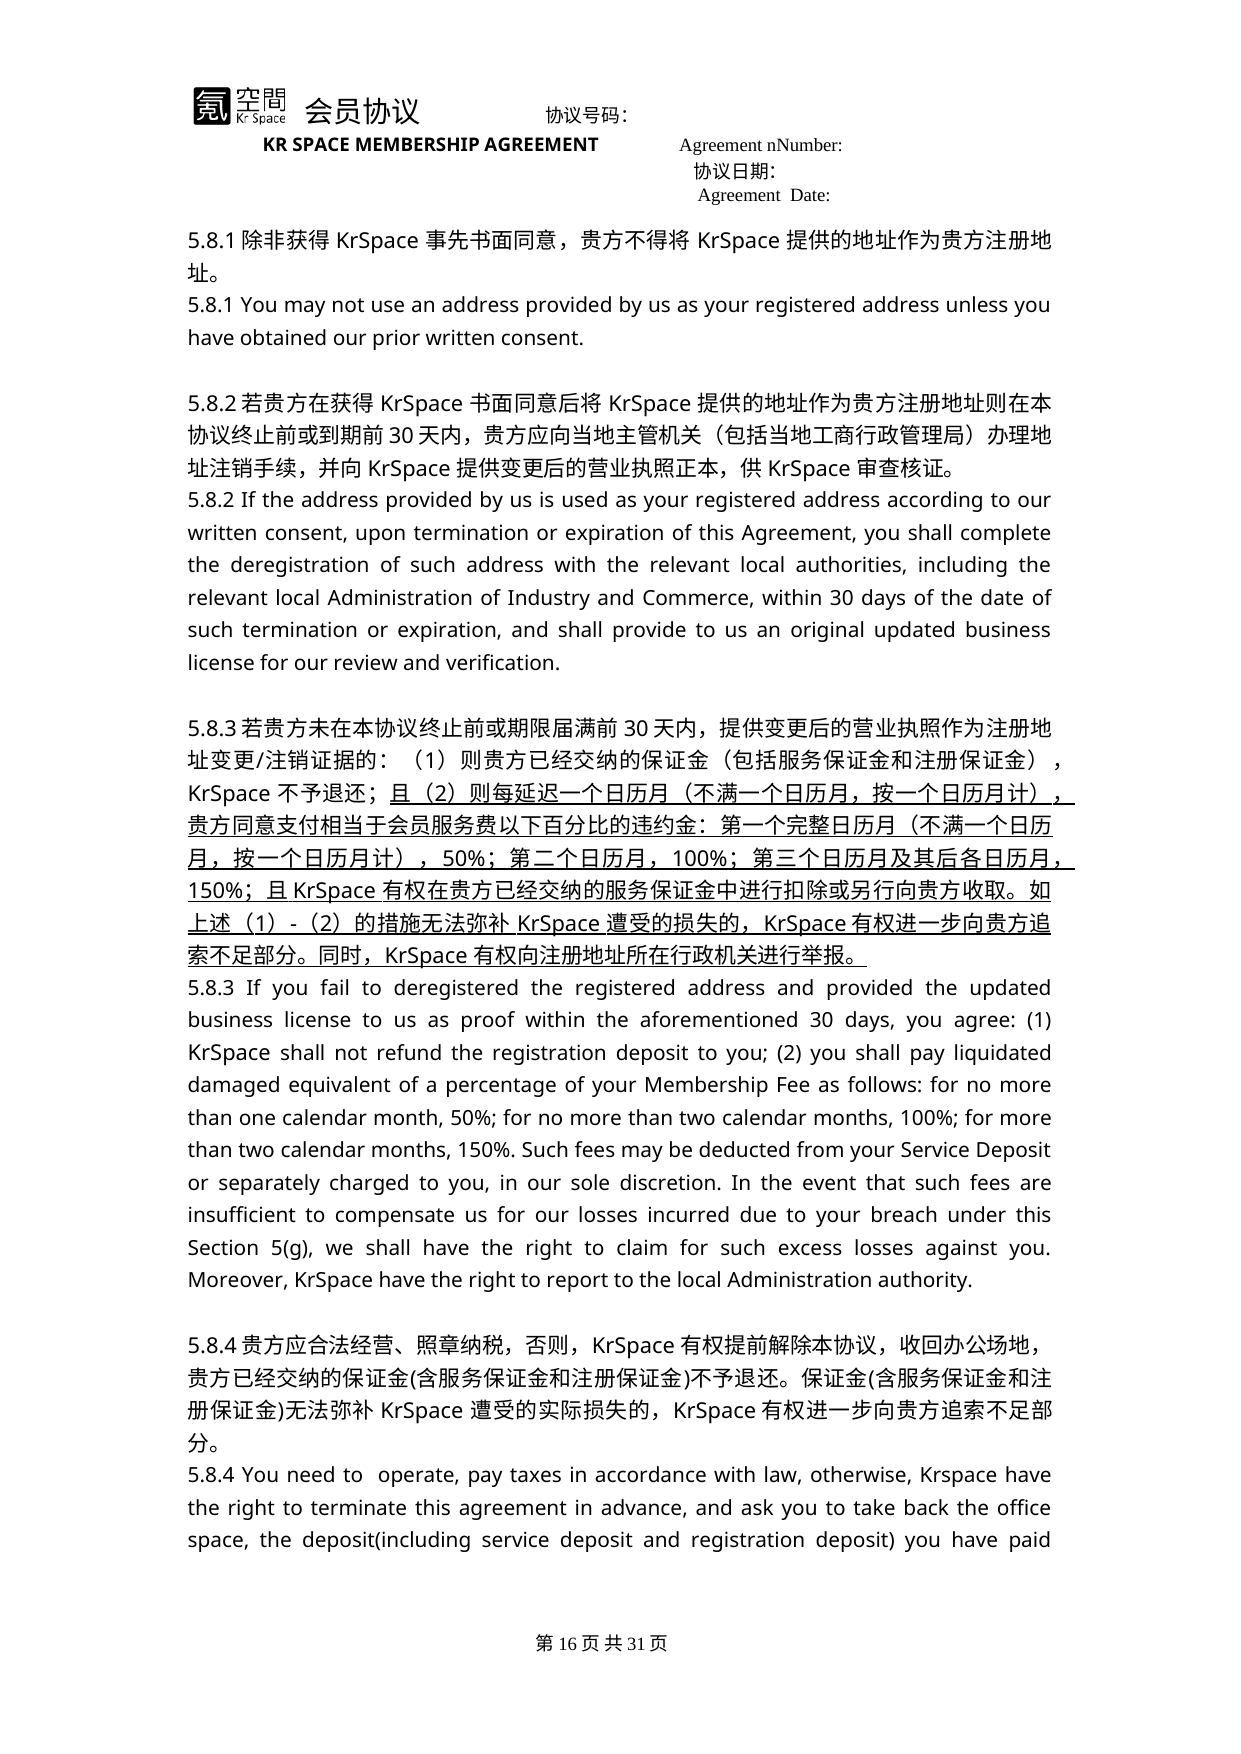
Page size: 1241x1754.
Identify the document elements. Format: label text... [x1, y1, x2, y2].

text 5.8.2若贵方在获得 KrSpace 书面同意后将 KrSpace 提供的地址作为贵方注册地址则在本协议终止前或到期前30天内，贵方应向当地主管机关（包括当地工商行政管理局）办理地址注销手续，并向 KrSpace 提供变更后的营业执照正本，供 KrSpace 审查核证。 [187, 386, 1053, 483]
text 5.8.2 If the address provided by us is used as your registered address according to our written consent, upon termination or expiration of this Agreement, you shall complete the deregistration of such address with the relevant local authorities, including the relevant local Administration of Industry and Commerce, within 30 days of the date of such termination or expiration, and shall provide to us an original updated business license for our review and verification. [187, 483, 1053, 678]
text 5.8.4贵方应合法经营、照章纳税，否则，KrSpace 有权提前解除本协议，收回办公场地，贵方已经交纳的保证金(含服务保证金和注册保证金)不予退还。保证金(含服务保证金和注册保证金)无法弥补 KrSpace 遭受的实际损失的，KrSpace有权进一步向贵方追索不足部分。 [187, 1328, 1053, 1458]
picture [193, 87, 285, 125]
text 5.8.3 If you fail to deregistered the registered address and provided the updated business license to us as proof within the aforementioned 30 days, you agree: (1) KrSpace shall not refund the registration deposit to you; (2) you shall pay liquidated damaged equivalent of a percentage of your Membership Fee as follows: for no more than one calendar month, 50%; for no more than two calendar months, 100%; for more than two calendar months, 150%. Such fees may be deducted from your Service Deposit or separately charged to you, in our sole discretion. In the event that such fees are insufficient to compensate us for our losses incurred due to your breach under this Section 5(g), we shall have the right to claim for such excess losses against you. Moreover, KrSpace have the right to report to the local Administration authority. [187, 971, 1053, 1296]
text 5.8.3若贵方未在本协议终止前或期限届满前30天内，提供变更后的营业执照作为注册地址变更/注销证据的：（1）则贵方已经交纳的保证金（包括服务保证金和注册保证金），KrSpace 不予退还；且（2）则每延迟一个日历月（不满一个日历月，按一个日历月计），贵方同意支付相当于会员服务费以下百分比的违约金：第一个完整日历月（不满一个日历月，按一个日历月计），50%；第二个日历月，100%；第三个日历月及其后各日历月，150%；且KrSpace 有权在贵方已经交纳的服务保证金中进行扣除或另行向贵方收取。如上述（1）-（2）的措施无法弥补 KrSpace 遭受的损失的，KrSpace有权进一步向贵方追索不足部分。同时，KrSpace 有权向注册地址所在行政机关进行举报。 [187, 711, 1053, 836]
text 5.8.1除非获得 KrSpace 事先书面同意，贵方不得将 KrSpace 提供的地址作为贵方注册地址。 [187, 223, 1053, 288]
text 5.8.3若贵方未在本协议终止前或期限届满前30天内，提供变更后的营业执照作为注册地址变更/注销证据的：（1）则贵方已经交纳的保证金（包括服务保证金和注册保证金），KrSpace 不予退还；且（2）则每延迟一个日历月（不满一个日历月，按一个日历月计），贵方同意支付相当于会员服务费以下百分比的违约金：第一个完整日历月（不满一个日历月，按一个日历月计），50%；第二个日历月，100%；第三个日历月及其后各日历月，150%；且KrSpace 有权在贵方已经交纳的服务保证金中进行扣除或另行向贵方收取。如上述（1）-（2）的措施无法弥补 KrSpace 遭受的损失的，KrSpace有权进一步向贵方追索不足部分。同时，KrSpace 有权向注册地址所在行政机关进行举报。 [187, 869, 1053, 971]
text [187, 1458, 1053, 1556]
text 5.8.1 You may not use an address provided by us as your registered address unless you have obtained our prior written consent. [187, 288, 1053, 353]
